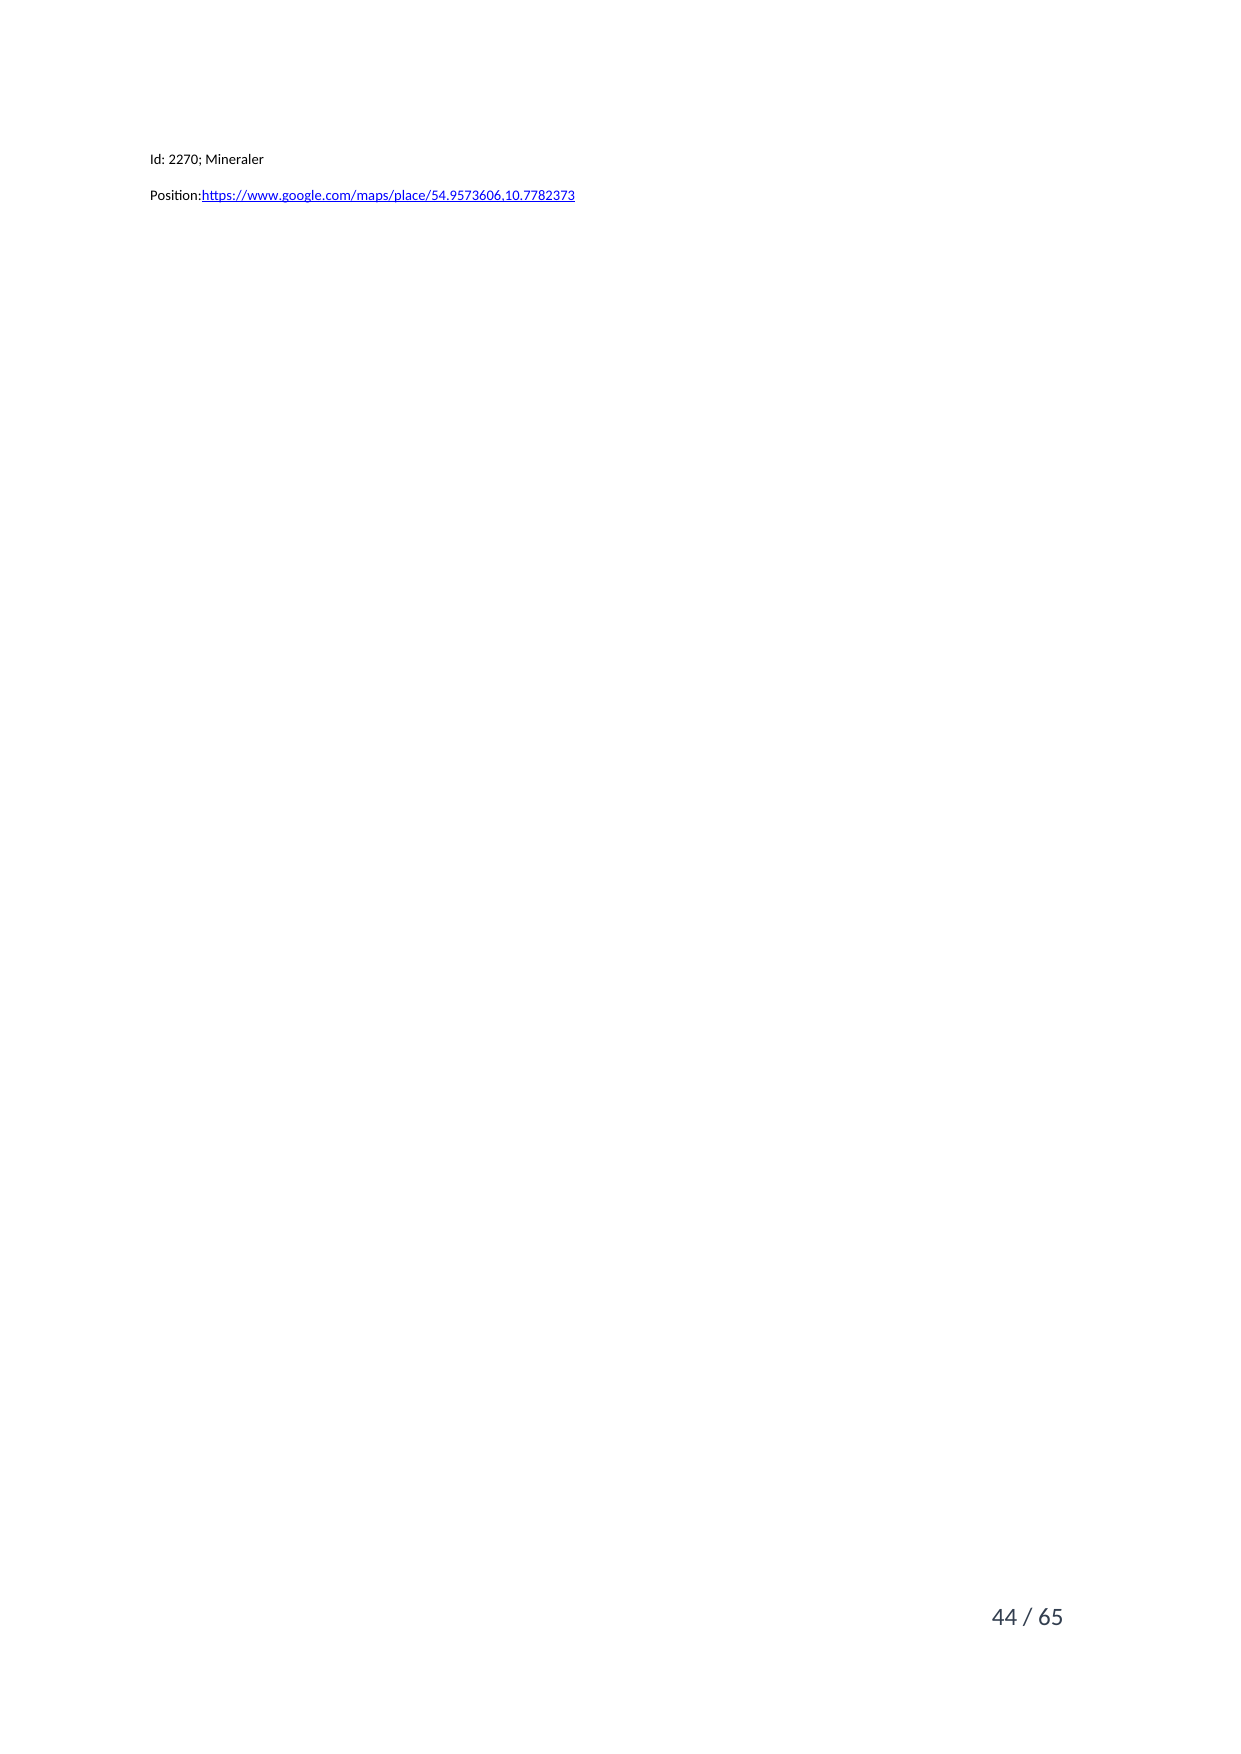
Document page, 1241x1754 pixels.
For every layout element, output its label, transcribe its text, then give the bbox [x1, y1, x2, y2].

text Position:https://www.google.com/maps/place/54.9573606,10.7782373 [150, 186, 1090, 204]
text Id: 2270; Mineraler [150, 150, 1090, 168]
